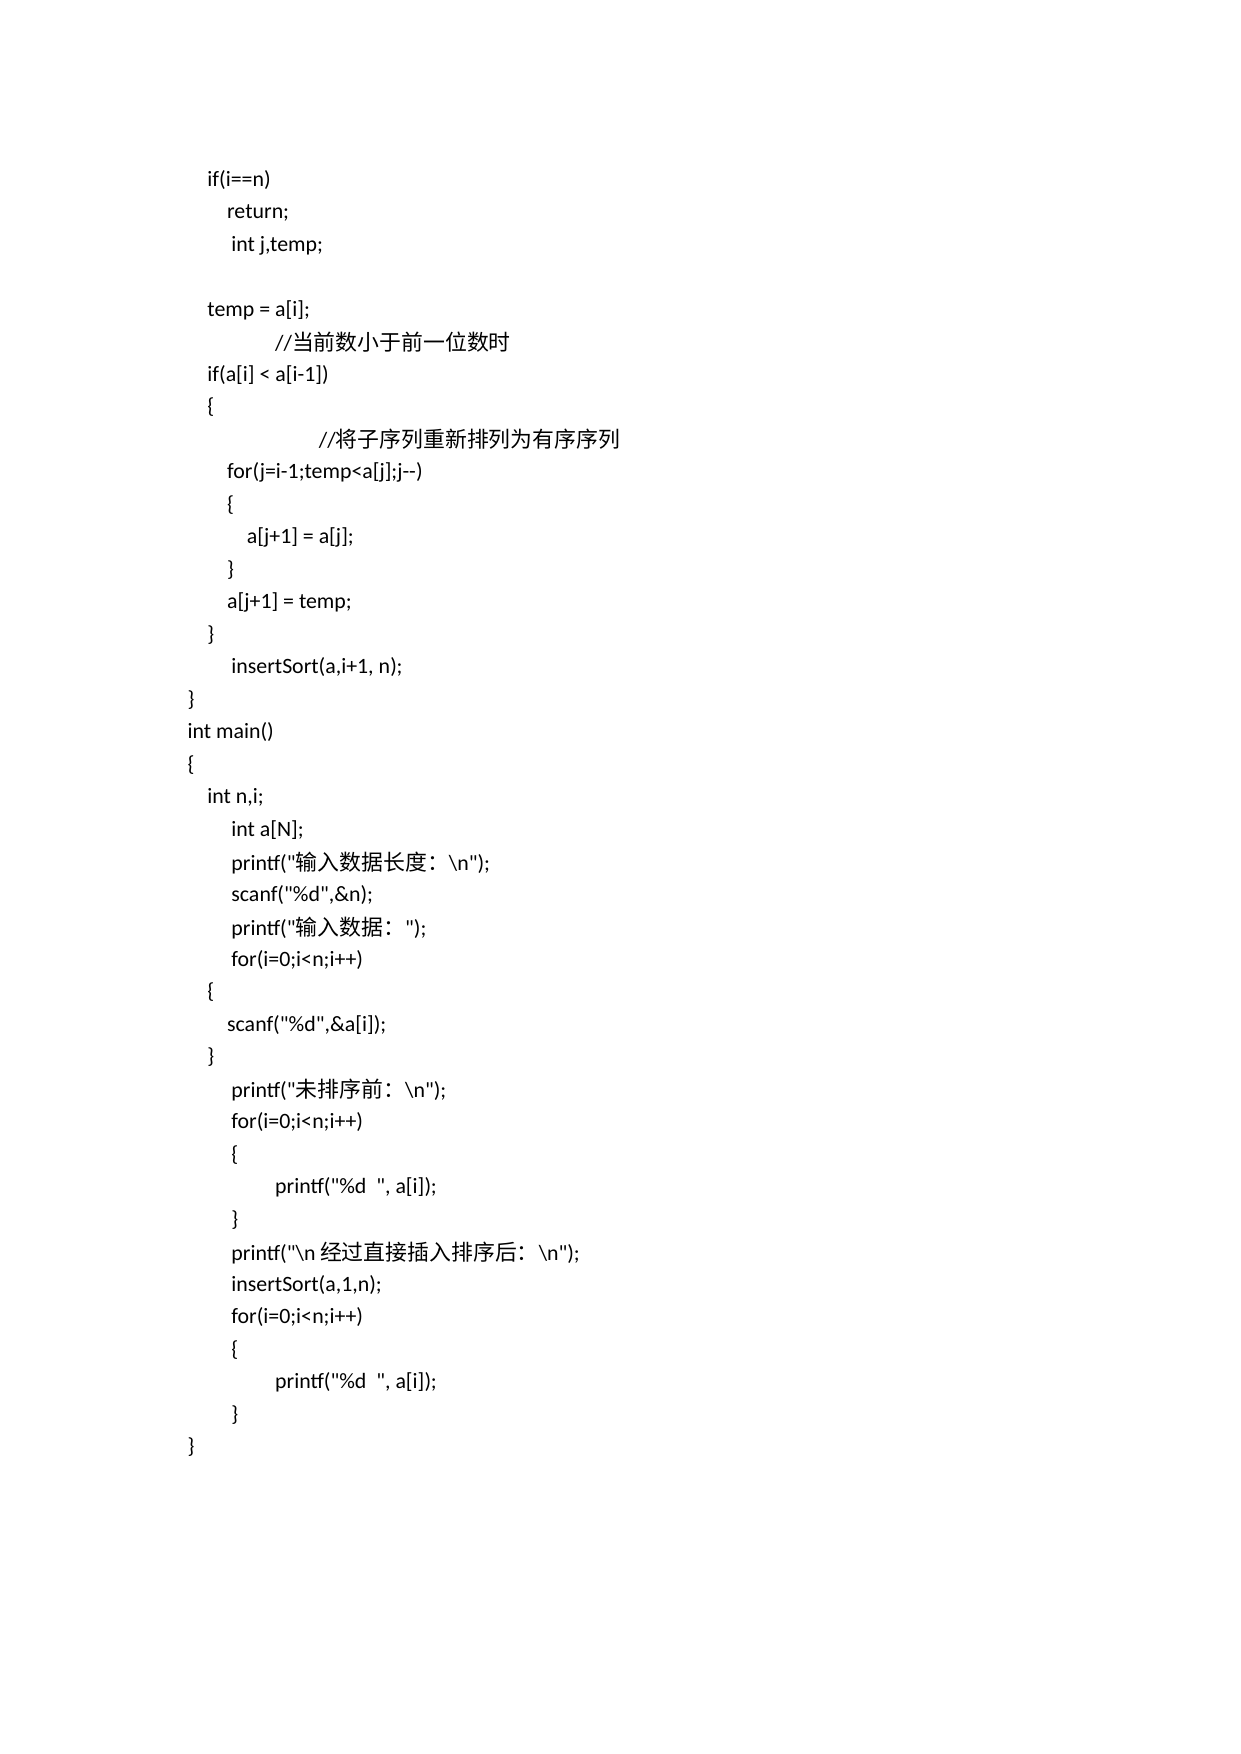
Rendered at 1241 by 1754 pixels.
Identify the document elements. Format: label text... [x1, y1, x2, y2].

text //当前数小于前一位数时 [187, 324, 1053, 357]
text temp = a[i]; [187, 292, 1053, 324]
text insertSort(a,i+1, n); [187, 649, 1053, 682]
text printf("%d ", a[i]); [187, 1169, 1053, 1202]
text scanf("%d",&a[i]); [187, 1007, 1053, 1039]
text insertSort(a,1,n); [187, 1267, 1053, 1299]
text printf("\n经过直接插入排序后：\n"); [187, 1234, 1053, 1267]
text //将子序列重新排列为有序序列 [187, 422, 1053, 454]
text int n,i; [187, 779, 1053, 812]
text for(i=0;i<n;i++) [187, 942, 1053, 974]
text { [187, 747, 1053, 779]
text if(a[i] < a[i-1]) [187, 357, 1053, 389]
text { [187, 487, 1053, 519]
text } [187, 1429, 1053, 1462]
text { [187, 974, 1053, 1007]
text for(i=0;i<n;i++) [187, 1299, 1053, 1332]
text int a[N]; [187, 812, 1053, 844]
text printf("%d ", a[i]); [187, 1364, 1053, 1397]
text scanf("%d",&n); [187, 877, 1053, 909]
text } [187, 617, 1053, 649]
text { [187, 1137, 1053, 1169]
text } [187, 1039, 1053, 1072]
text } [187, 1397, 1053, 1429]
text if(i==n) [187, 162, 1053, 194]
text int j,temp; [187, 227, 1053, 259]
text } [187, 682, 1053, 714]
text { [187, 389, 1053, 422]
text for(i=0;i<n;i++) [187, 1104, 1053, 1137]
text } [187, 1202, 1053, 1234]
text printf("未排序前：\n"); [187, 1072, 1053, 1104]
text a[j+1] = a[j]; [187, 519, 1053, 552]
text for(j=i-1;temp<a[j];j--) [187, 454, 1053, 487]
text printf("输入数据长度：\n"); [187, 844, 1053, 877]
text int main() [187, 714, 1053, 747]
text } [187, 552, 1053, 584]
text printf("输入数据："); [187, 909, 1053, 942]
text return; [187, 194, 1053, 227]
text a[j+1] = temp; [187, 584, 1053, 617]
text { [187, 1332, 1053, 1364]
